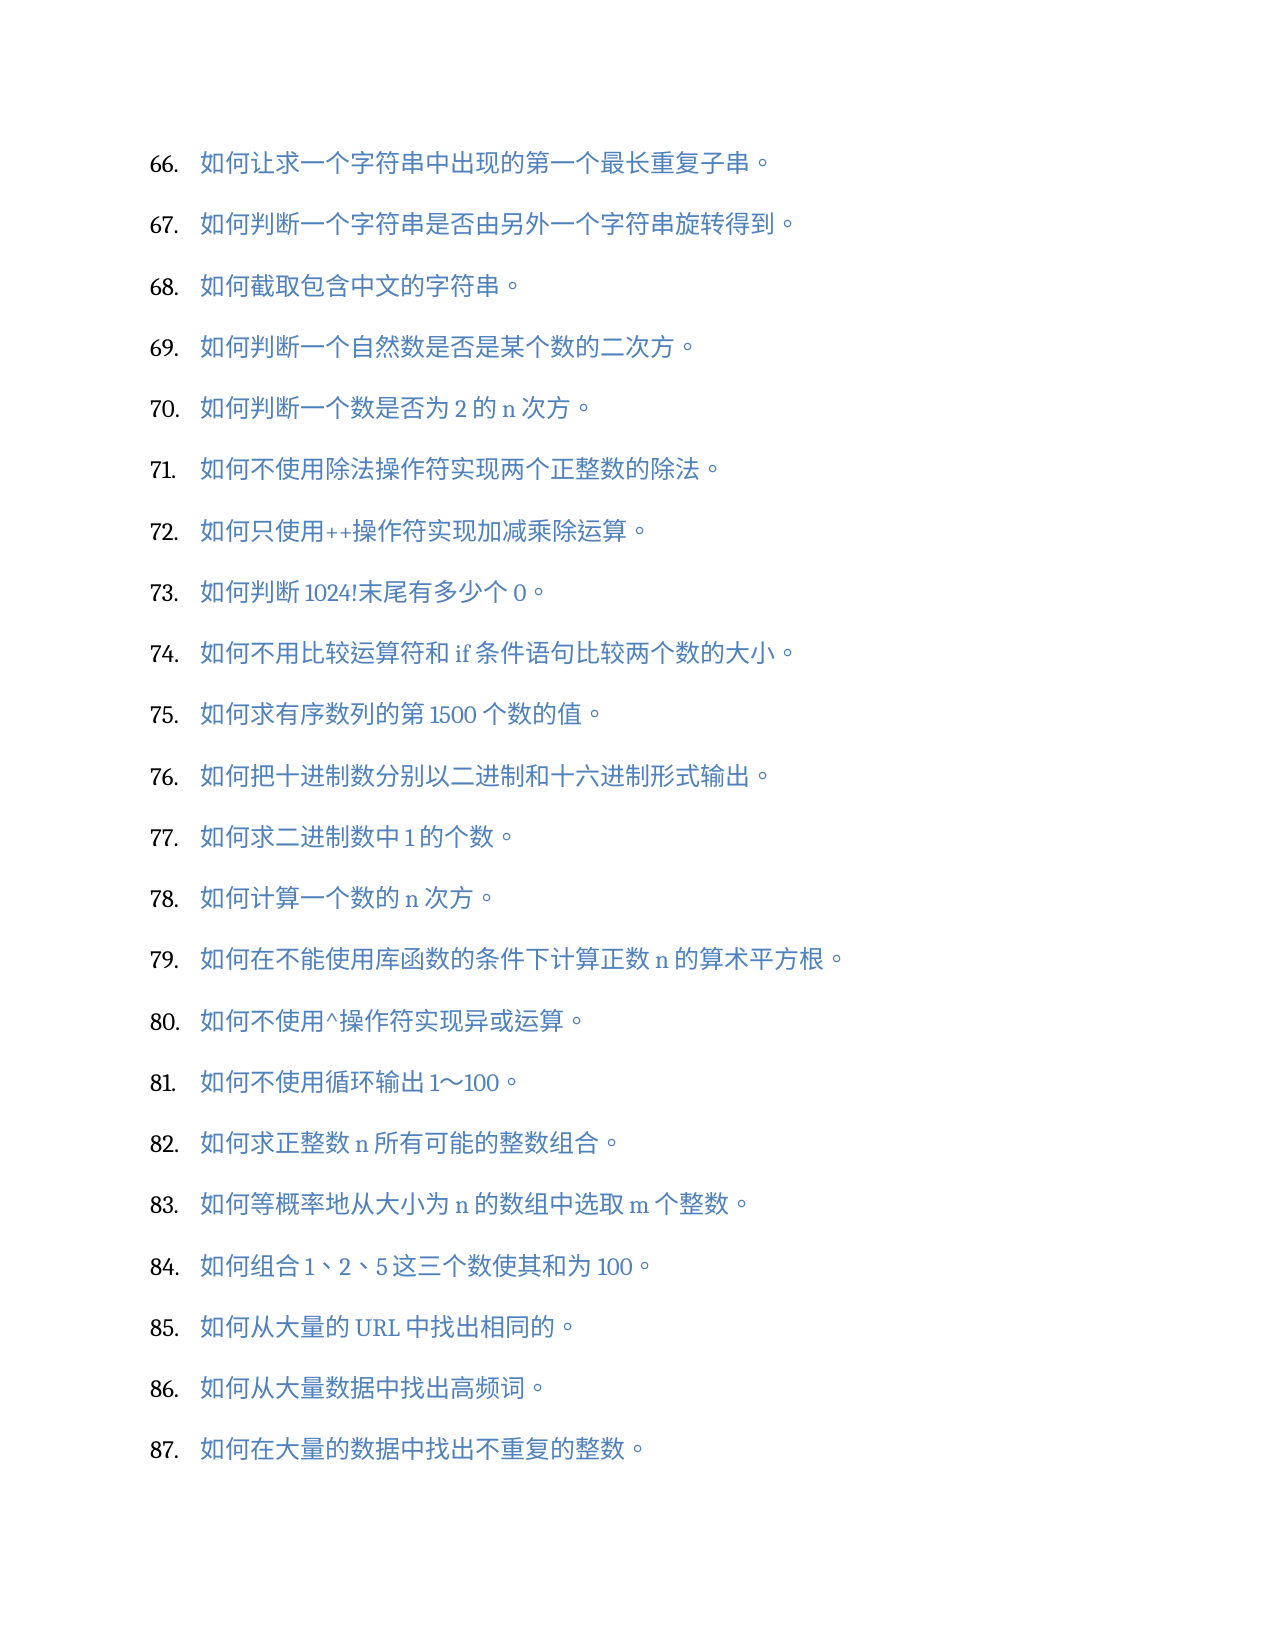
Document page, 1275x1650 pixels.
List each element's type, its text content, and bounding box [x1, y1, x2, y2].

list 如何判断一个数是否为2的n次方。 [150, 395, 1125, 452]
list 如何不使用^操作符实现异或运算。 [150, 1007, 1125, 1065]
list 如何从大量数据中找出高频词。 [150, 1375, 1125, 1432]
list 如何从大量的URL中找出相同的。 [150, 1314, 1125, 1371]
list 如何不使用循环输出1〜100。 [150, 1069, 1125, 1126]
list 如何在大量的数据中找出不重复的整数。 [150, 1436, 1125, 1494]
list 如何求正整数n所有可能的整数组合。 [150, 1130, 1125, 1187]
list 如何判断一个字符串是否由另外一个字符串旋转得到。 [150, 211, 1125, 269]
list 如何求有序数列的第1500个数的值。 [150, 701, 1125, 759]
list 如何求二进制数中1的个数。 [150, 824, 1125, 881]
list 如何截取包含中文的字符串。 [150, 272, 1125, 330]
list 如何组合1、2、5这三个数使其和为100。 [150, 1252, 1125, 1310]
list 如何在不能使用库函数的条件下计算正数n的算术平方根。 [150, 946, 1125, 1004]
list 如何判断一个自然数是否是某个数的二次方。 [150, 334, 1125, 391]
list 如何把十进制数分别以二进制和十六进制形式输出。 [150, 762, 1125, 820]
list 如何让求一个字符串中出现的第一个最长重复子串。 [150, 150, 1125, 207]
list 如何计算一个数的n次方。 [150, 885, 1125, 942]
list 如何等概率地从大小为n的数组中选取m个整数。 [150, 1191, 1125, 1249]
list 如何不使用除法操作符实现两个正整数的除法。 [150, 456, 1125, 514]
list 如何判断1024!末尾有多少个0。 [150, 579, 1125, 636]
list 如何只使用++操作符实现加减乘除运算。 [150, 517, 1125, 575]
list 如何不用比较运算符和if条件语句比较两个数的大小。 [150, 640, 1125, 697]
